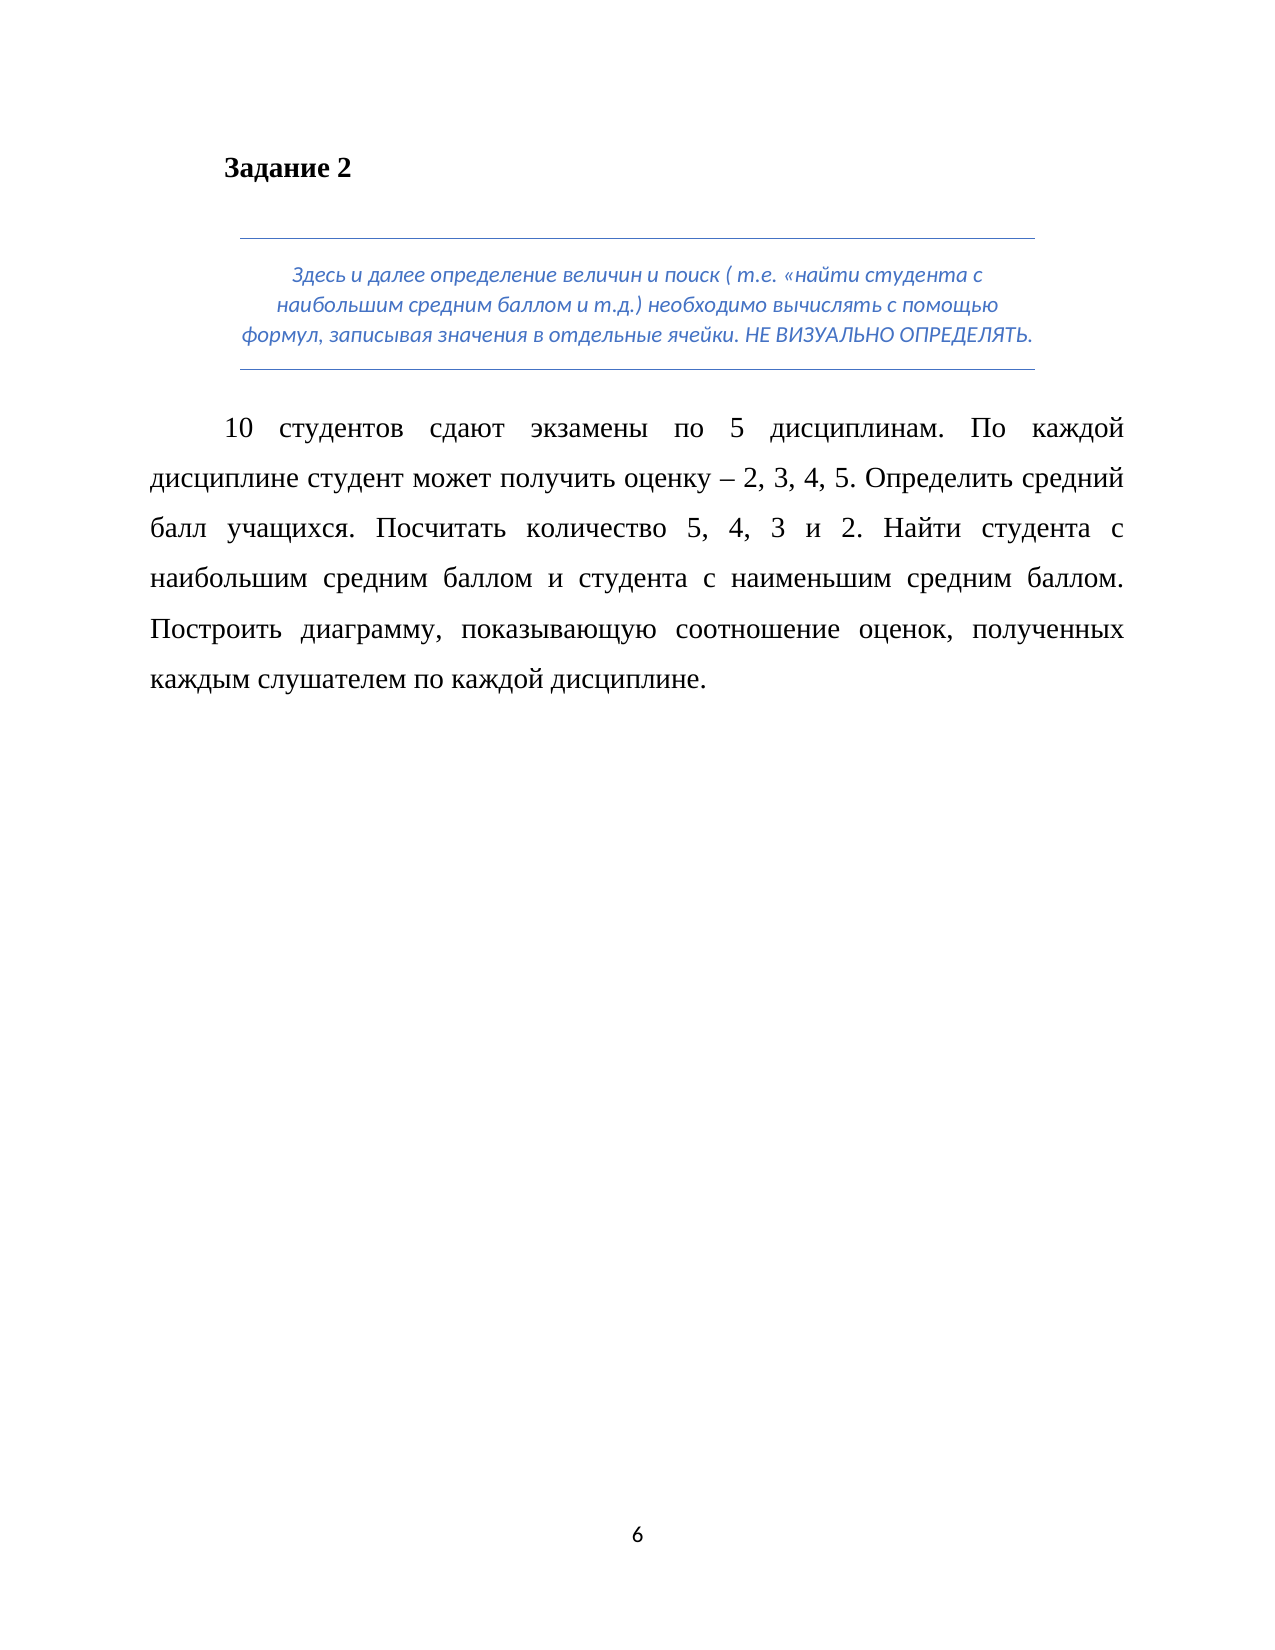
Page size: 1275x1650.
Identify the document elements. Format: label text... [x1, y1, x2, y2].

text 10 студентов сдают экзамены по 5 дисциплинам. По каждой дисциплине студент может получить оценку – 2, 3, 4, 5. Определить средний балл учащихся. Посчитать количество 5, 4, 3 и 2. Найти студента с наибольшим средним баллом и студента с наименьшим средним баллом. Построить диаграмму, показывающую соотношение оценок, полученных каждым слушателем по каждой дисциплине. [150, 410, 1125, 695]
text Здесь и далее определение величин и поиск ( т.е. «найти студента с наибольшим средним баллом и т.д.) необходимо вычислять с помощью формул, записывая значения в отдельные ячейки. НЕ ВИЗУАЛЬНО ОПРЕДЕЛЯТЬ. [240, 239, 1035, 369]
text Задание 2 [150, 150, 1125, 183]
